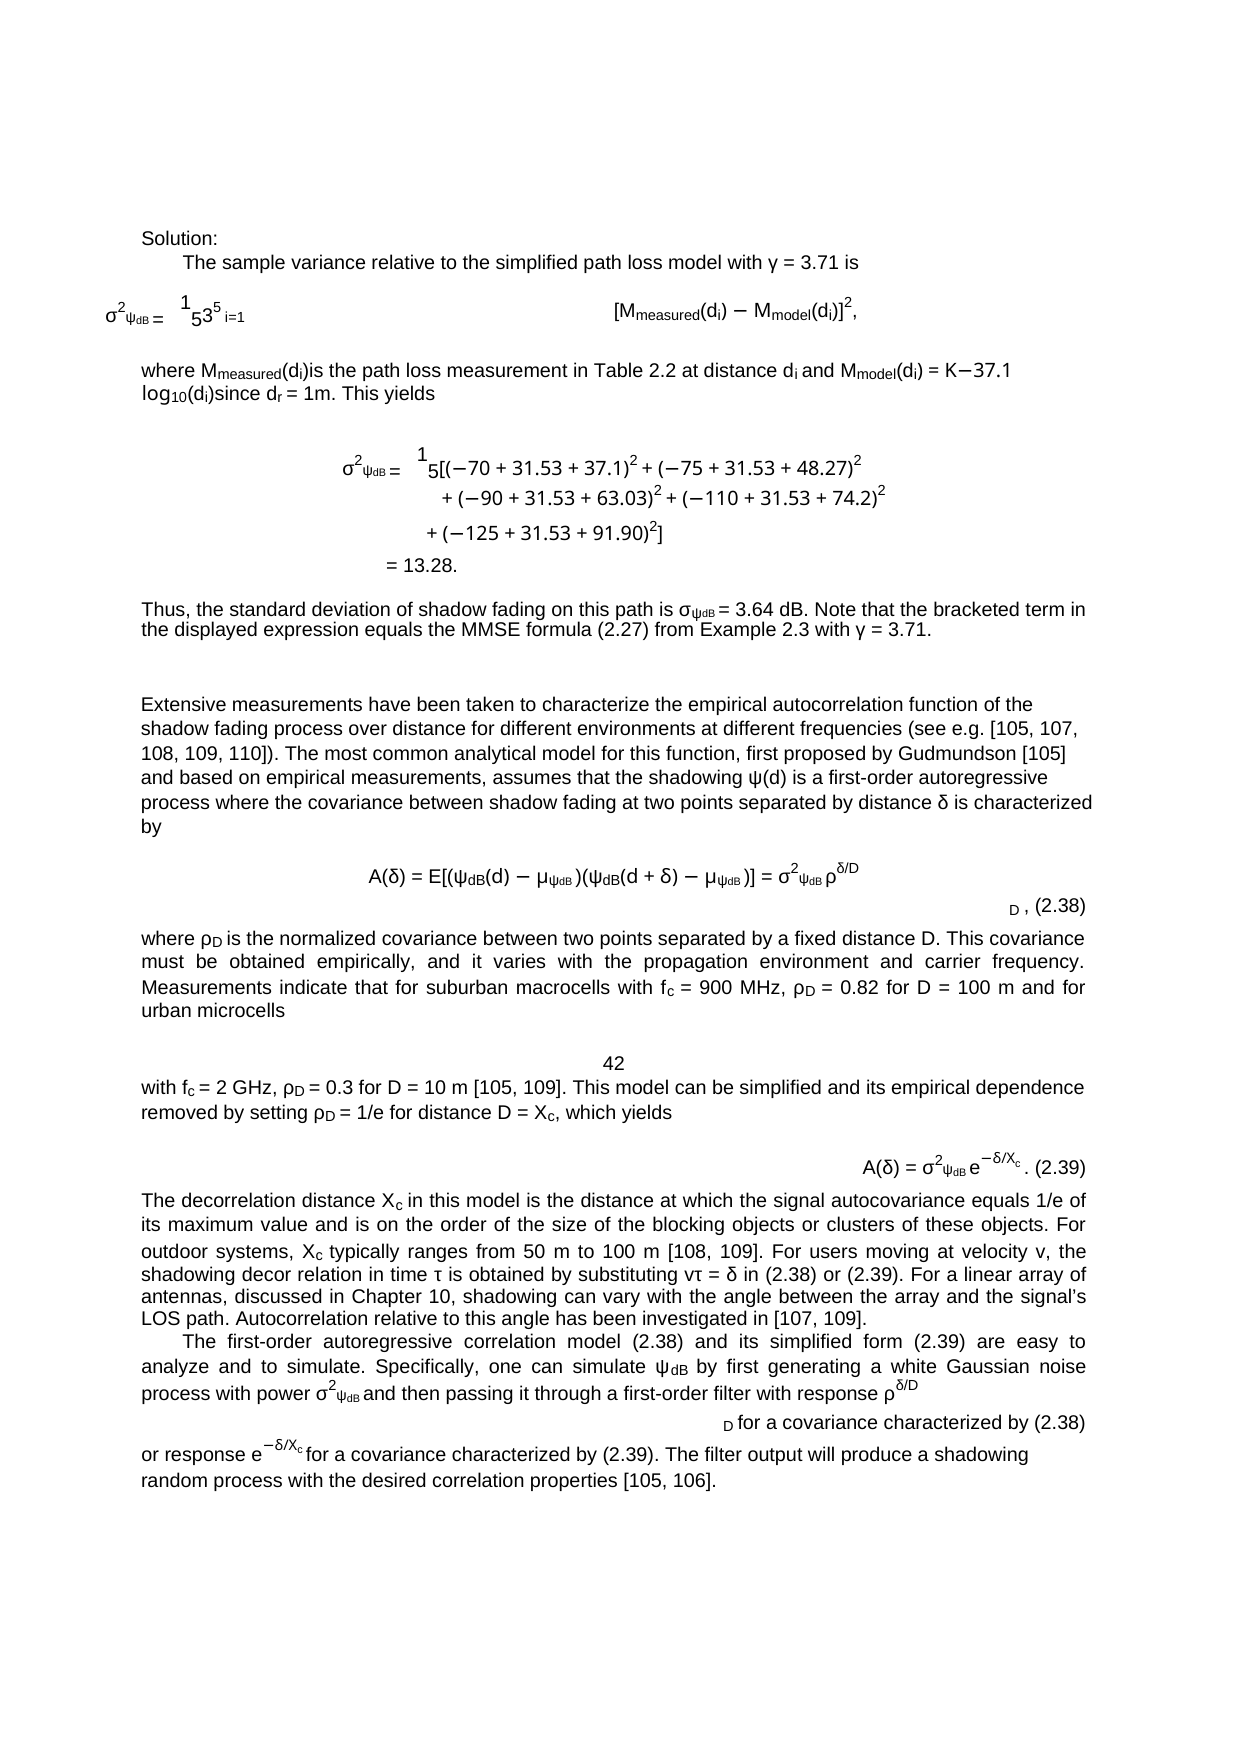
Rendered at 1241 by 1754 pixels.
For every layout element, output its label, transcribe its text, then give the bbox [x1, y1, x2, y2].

text D , (2.38) [105, 889, 1086, 918]
text where ρD is the normalized covariance between two points separated by a fixed distance D. This covariance must be obtained empirically, and it varies with the propagation environment and carrier frequency. Measurements indicate that for suburban macrocells with fc = 900 MHz, ρD = 0.82 for D = 100 m and for urban microcells [141, 923, 1087, 1021]
text D for a covariance characterized by (2.38) [105, 1406, 1086, 1434]
text + (−125 + 31.53 + 91.90)2] [426, 517, 1122, 547]
text σ2ψdB = 1535 i=1 [105, 294, 613, 330]
text = 13.28. [386, 553, 1122, 576]
text σ2ψdB = 15[(−70 + 31.53 + 37.1)2 + (−75 + 31.53 + 48.27)2 [342, 443, 1122, 482]
text + (−90 + 31.53 + 63.03)2 + (−110 + 31.53 + 74.2)2 [105, 482, 885, 511]
text Solution: [141, 227, 1122, 249]
text [Mmeasured(di) − Mmodel(di)]2, [613, 294, 1122, 324]
text The decorrelation distance Xc in this model is the distance at which the signal autocovariance equals 1/e of its maximum value and is on the order of the size of the blocking objects or clusters of these objects. For outdoor systems, Xc typically ranges from 50 m to 100 m [108, 109]. For users moving at velocity v, the shadowing decor relation in time τ is obtained by substituting vτ = δ in (2.38) or (2.39). For a linear array of antennas, discussed in Chapter 10, shadowing can vary with the angle between the array and the signal’s LOS path. Autocorrelation relative to this angle has been investigated in [107, 109]. [141, 1186, 1088, 1330]
text Thus, the standard deviation of shadow fading on this path is σψdB = 3.64 dB. Note that the bracketed term in the displayed expression equals the MMSE formula (2.27) from Example 2.3 with γ = 3.71. [141, 597, 1087, 640]
text A(δ) = E[(ψdB(d) − µψdB )(ψdB(d + δ) − µψdB )] = σ2ψdB ρδ/D [105, 860, 1122, 889]
text 42 [105, 1052, 1122, 1074]
text The first-order autoregressive correlation model (2.38) and its simplified form (2.39) are easy to analyze and to simulate. Specifically, one can simulate ψdB by first generating a white Gaussian noise process with power σ2ψdB and then passing it through a first-order filter with response ρδ/D [141, 1331, 1087, 1406]
text The sample variance relative to the simplified path loss model with γ = 3.71 is [182, 251, 1122, 273]
text Extensive measurements have been taken to characterize the empirical autocorrelation function of the shadow fading process over distance for different environments at different frequencies (see e.g. [105, 107, 108, 109, 110]). The most common analytical model for this function, first proposed by Gudmundson [105] and based on empirical measurements, assumes that the shadowing ψ(d) is a first-order autoregressive process where the covariance between shadow fading at two points separated by distance δ is characterized by [140, 664, 1101, 838]
text A(δ) = σ2ψdB e−δ/Xc . (2.39) [105, 1148, 1086, 1182]
text with fc = 2 GHz, ρD = 0.3 for D = 10 m [105, 109]. This model can be simplified and its empirical dependence removed by setting ρD = 1/e for distance D = Xc, which yields [141, 1074, 1087, 1125]
text where Mmeasured(di)is the path loss measurement in Table 2.2 at distance di and Mmodel(di) = K−37.1 log10(di)since dr = 1m. This yields [141, 358, 1112, 406]
text or response e−δ/Xc for a covariance characterized by (2.39). The filter output will produce a shadowing random process with the desired correlation properties [105, 106]. [141, 1434, 1087, 1492]
